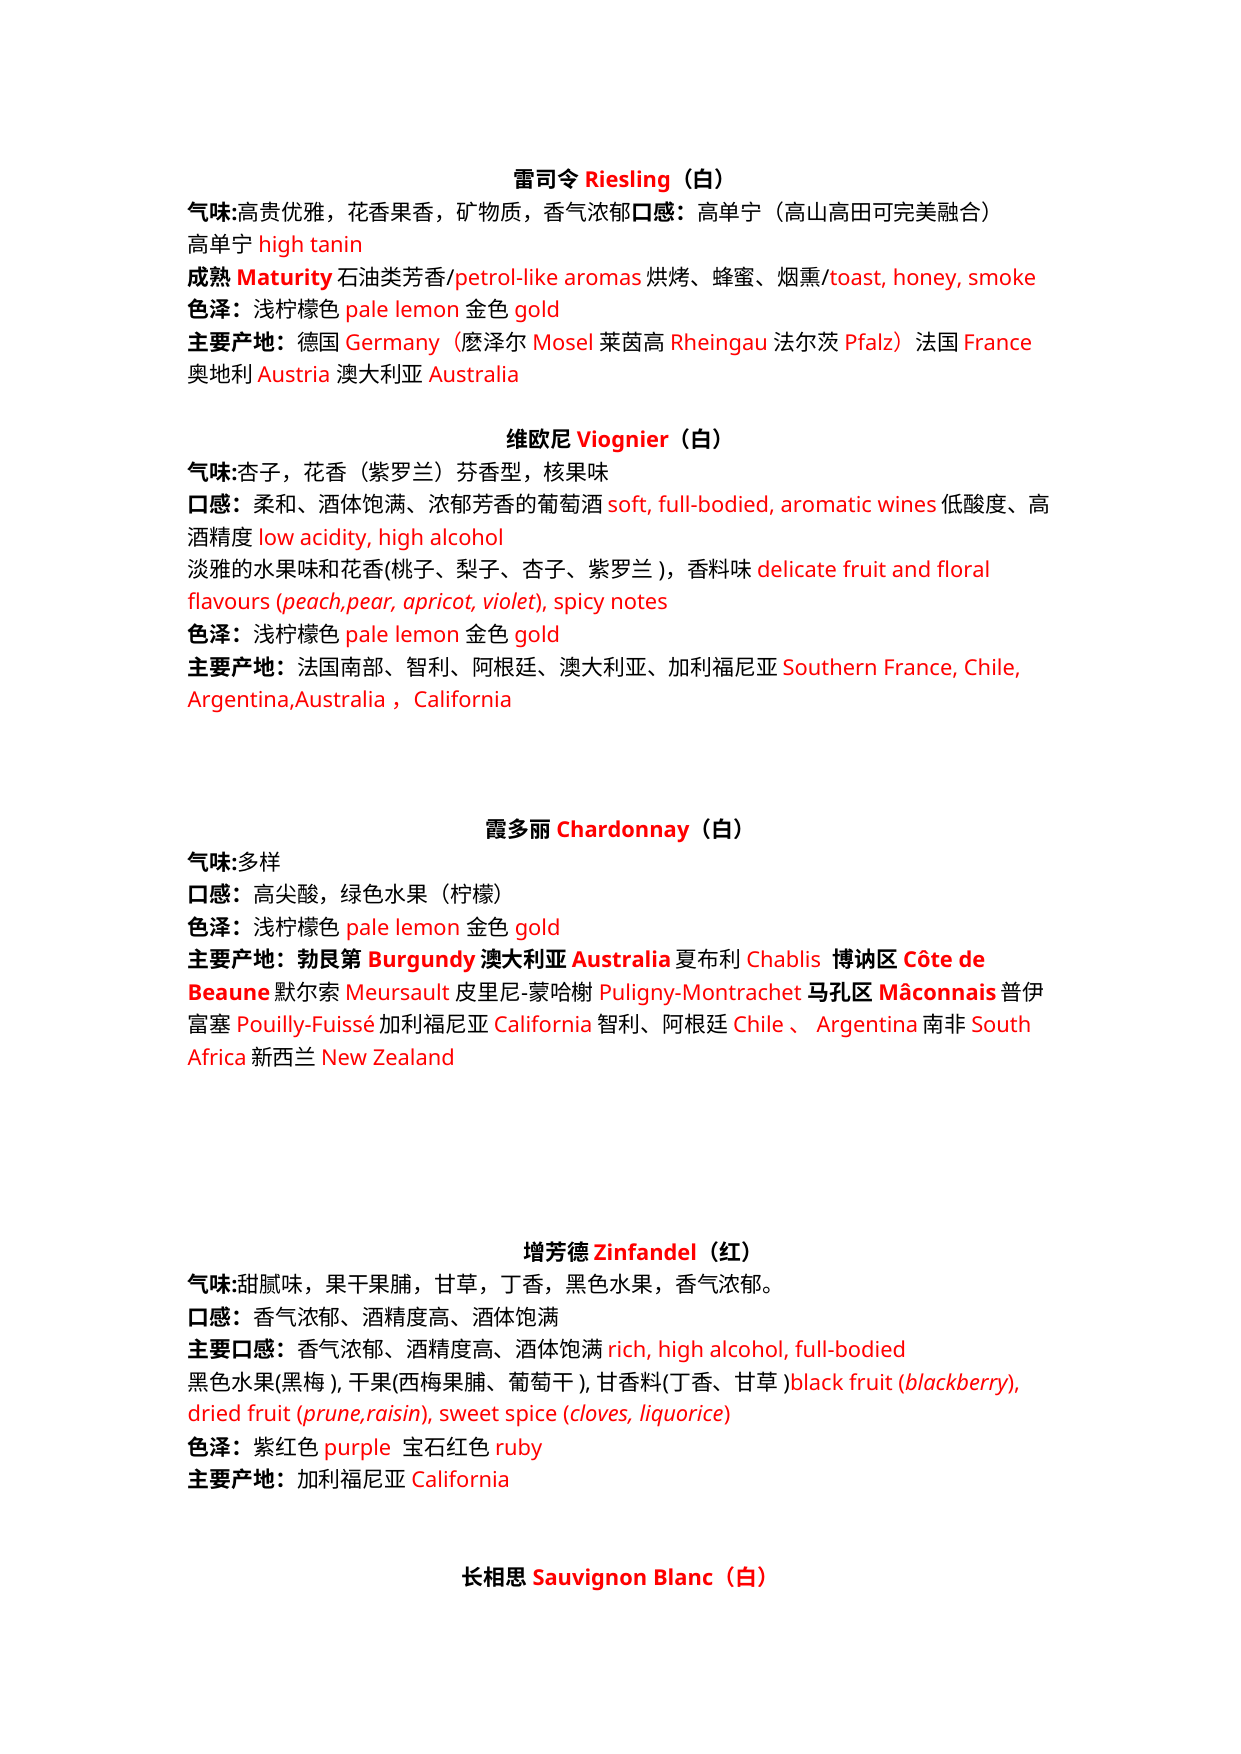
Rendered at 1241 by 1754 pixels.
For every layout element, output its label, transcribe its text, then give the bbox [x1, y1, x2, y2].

text 色泽：浅柠檬色 pale lemon 金色 gold [187, 909, 1053, 942]
text 维欧尼 Viognier（白） [187, 422, 1053, 454]
text 口感：香气浓郁、酒精度高、酒体饱满 [187, 1299, 1053, 1332]
text 气味:杏子，花香（紫罗兰）芬香型，核果味 [187, 454, 1053, 487]
text 雷司令 Riesling（白） [187, 162, 1053, 194]
text 主要产地：法国南部、智利、阿根廷、澳大利亚、加利福尼亚Southern France, Chile, Argentina,Australia ，California [187, 649, 1053, 714]
text 霞多丽 Chardonnay（白） [187, 812, 1053, 844]
text 主要口感：香气浓郁、酒精度高、酒体饱满rich, high alcohol, full-bodied [187, 1332, 1053, 1364]
text 气味:甜腻味，果干果脯，甘草，丁香，黑色水果，香气浓郁。 [187, 1267, 1053, 1299]
text 主要产地：加利福尼亚 California [187, 1462, 1053, 1494]
text 色泽：紫红色 purple 宝石红色 ruby [187, 1429, 1053, 1462]
text 成熟 Maturity石油类芳香/petrol-like aromas烘烤、蜂蜜、烟熏/toast, honey, smoke色泽：浅柠檬色pale lemon 金色 gold [187, 259, 1053, 324]
text 增芳德 Zinfandel（红） [187, 1234, 1053, 1267]
text 口感：高尖酸，绿色水果（柠檬） [187, 877, 1053, 909]
text 长相思 Sauvignon Blanc（白） [187, 1559, 1053, 1592]
text 色泽：浅柠檬色pale lemon 金色 gold [187, 617, 1053, 649]
text 气味:多样 [187, 844, 1053, 877]
text 黑色水果(黑梅 ), 干果(西梅果脯、葡萄干 ), 甘香料(丁香、甘草 )black fruit (blackberry), dried fruit (prune,raisin), sweet spice (cloves, liquorice) [187, 1364, 1053, 1429]
text 主要产地：勃艮第 Burgundy澳大利亚Australia夏布利 Chablis 博讷区 Côte de Beaune默尔索 Meursault 皮里尼-蒙哈榭 Puligny-Montrachet 马孔区 Mâconnais普伊富塞 Pouilly-Fuissé加利福尼亚 California智利、阿根廷 Chile 、 Argentina南非 South Africa新西兰New Zealand [187, 942, 1053, 1072]
text 高单宁 high tanin [187, 227, 1053, 259]
text 口感：柔和、酒体饱满、浓郁芳香的葡萄酒soft, full-bodied, aromatic wines低酸度、高酒精度 low acidity, high alcohol [187, 487, 1053, 552]
text 淡雅的水果味和花香(桃子、梨子、杏子、紫罗兰 )，香料味delicate fruit and floral flavours (peach,pear, apricot, violet), spicy notes [187, 552, 1053, 617]
text 气味:高贵优雅，花香果香，矿物质，香气浓郁口感：高单宁（高山高田可完美融合） [187, 194, 1053, 227]
text 主要产地：德国Germany（麽泽尔 Mosel 莱茵高 Rheingau 法尔茨 Pfalz）法国France 奥地利Austria 澳大利亚 Australia [187, 324, 1053, 389]
